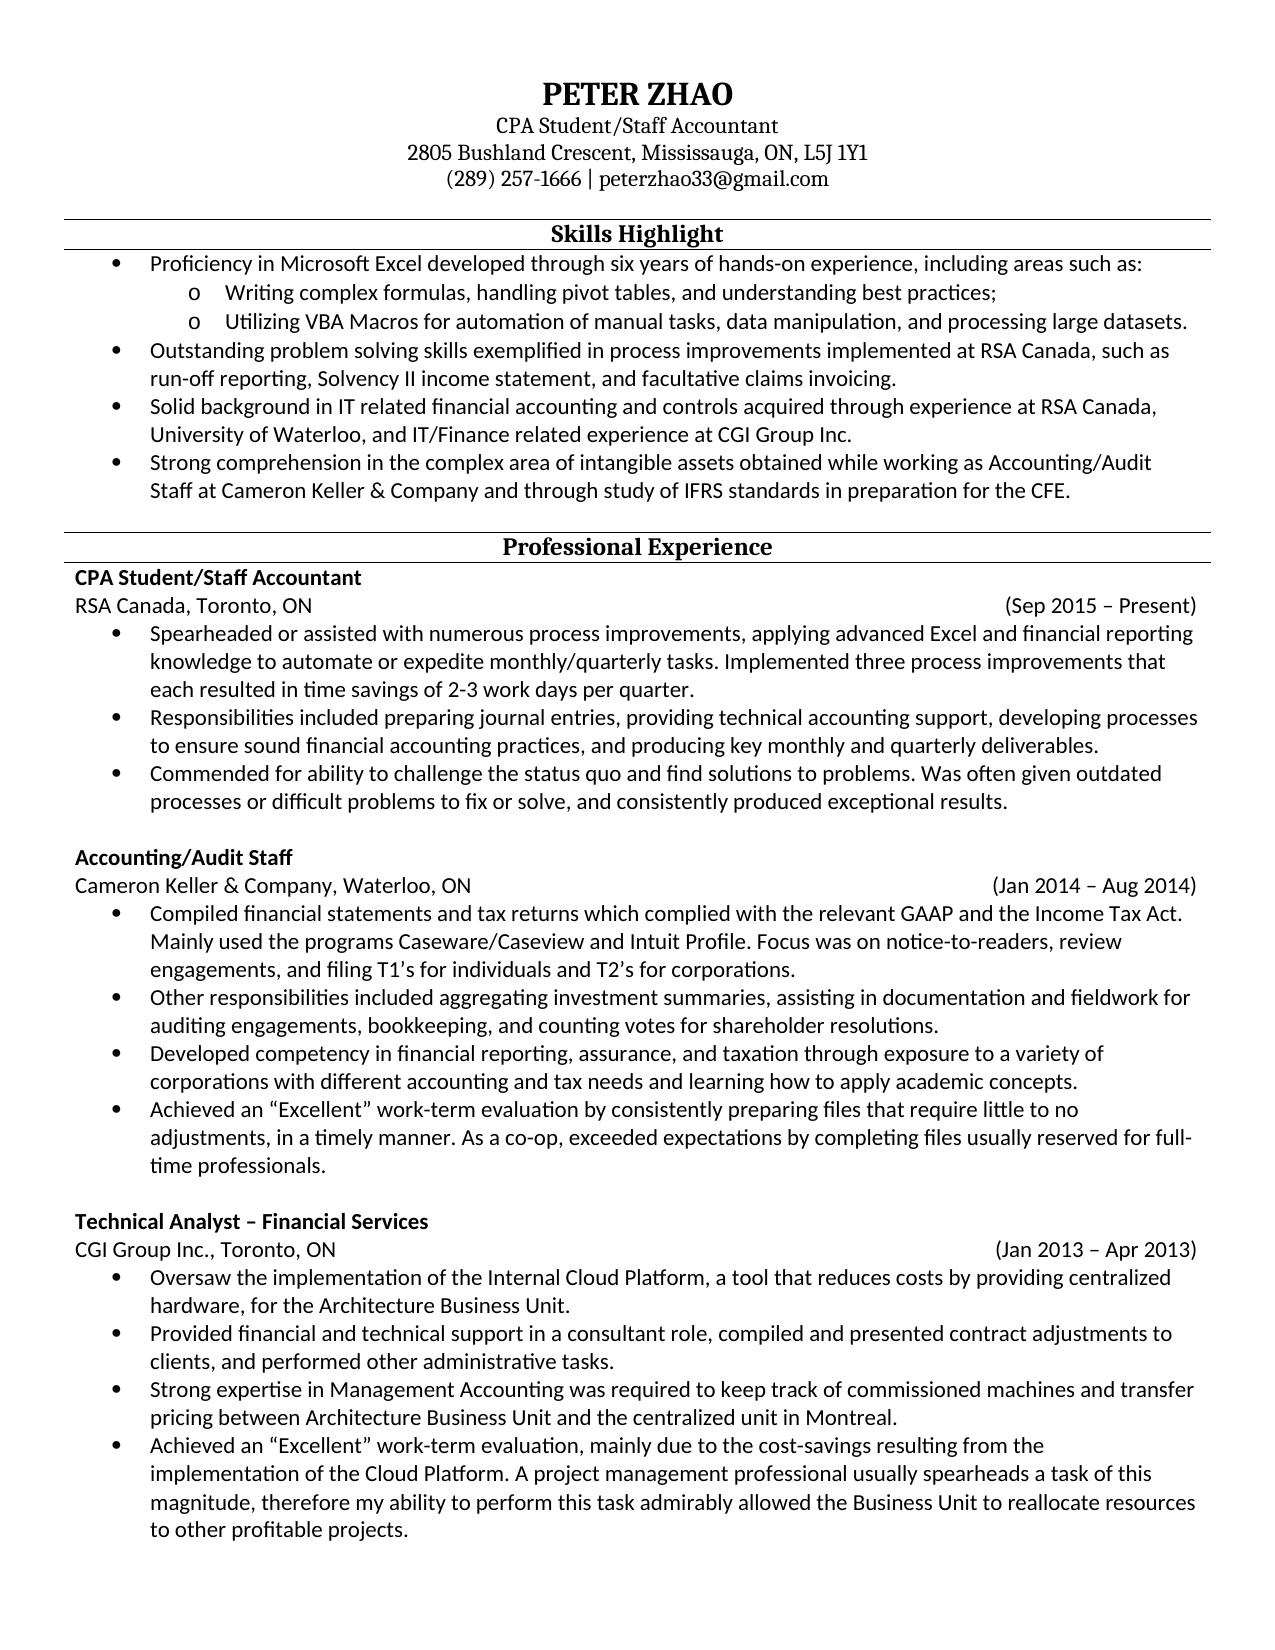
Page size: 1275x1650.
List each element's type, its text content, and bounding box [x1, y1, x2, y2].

list Other responsibilities included aggregating investment summaries, assisting in documentation and fieldwork for auditing engagements, bookkeeping, and counting votes for shareholder resolutions. [112, 983, 1200, 1039]
text PETER ZHAO [75, 75, 1200, 113]
list Provided financial and technical support in a consultant role, compiled and presented contract adjustments to clients, and performed other administrative tasks. [112, 1319, 1200, 1376]
text RSA Canada, Toronto, ON (Sep 2015 – Present) [75, 591, 1200, 619]
list Strong comprehension in the complex area of intangible assets obtained while working as Accounting/Audit Staff at Cameron Keller & Company and through study of IFRS standards in preparation for the CFE. [112, 448, 1200, 504]
list Commended for ability to challenge the status quo and find solutions to problems. Was often given outdated processes or difficult problems to fix or solve, and consistently produced exceptional results. [112, 759, 1200, 815]
text CPA Student/Staff Accountant [75, 563, 1200, 591]
text (289) 257-1666 | peterzhao33@gmail.com [75, 166, 1200, 192]
list Proficiency in Microsoft Excel developed through six years of hands-on experience, including areas such as: [112, 250, 1200, 278]
list Achieved an “Excellent” work-term evaluation by consistently preparing files that require little to no adjustments, in a timely manner. As a co-op, exceeded expectations by completing files usually reserved for full-time professionals. [112, 1095, 1200, 1179]
list Spearheaded or assisted with numerous process improvements, applying advanced Excel and financial reporting knowledge to automate or expedite monthly/quarterly tasks. Implemented three process improvements that each resulted in time savings of 2-3 work days per quarter. [112, 619, 1200, 703]
list Responsibilities included preparing journal entries, providing technical accounting support, developing processes to ensure sound financial accounting practices, and producing key monthly and quarterly deliverables. [112, 703, 1200, 759]
text Accounting/Audit Staff [75, 843, 1200, 871]
list Compiled financial statements and tax returns which complied with the relevant GAAP and the Income Tax Act. Mainly used the programs Caseware/Caseview and Intuit Profile. Focus was on notice-to-readers, review engagements, and filing T1’s for individuals and T2’s for corporations. [112, 899, 1200, 983]
text Cameron Keller & Company, Waterloo, ON (Jan 2014 – Aug 2014) [75, 871, 1200, 899]
list Oversaw the implementation of the Internal Cloud Platform, a tool that reduces costs by providing centralized hardware, for the Architecture Business Unit. [112, 1263, 1200, 1319]
list Achieved an “Excellent” work-term evaluation, mainly due to the cost-savings resulting from the implementation of the Cloud Platform. A project management professional usually spearheads a task of this magnitude, therefore my ability to perform this task admirably allowed the Business Unit to reallocate resources to other profitable projects. [112, 1432, 1200, 1544]
list Writing complex formulas, handling pivot tables, and understanding best practices; [187, 278, 1200, 307]
text 2805 Bushland Crescent, Mississauga, ON, L5J 1Y1 [75, 140, 1200, 166]
list Strong expertise in Management Accounting was required to keep track of commissioned machines and transfer pricing between Architecture Business Unit and the centralized unit in Montreal. [112, 1376, 1200, 1432]
text CGI Group Inc., Toronto, ON (Jan 2013 – Apr 2013) [75, 1235, 1200, 1263]
text CPA Student/Staff Accountant [75, 113, 1200, 140]
list Solid background in IT related financial accounting and controls acquired through experience at RSA Canada, University of Waterloo, and IT/Finance related experience at CGI Group Inc. [112, 392, 1200, 448]
table_header Professional Experience [64, 533, 1211, 562]
text Technical Analyst – Financial Services [75, 1207, 1200, 1235]
list Developed competency in financial reporting, assurance, and taxation through exposure to a variety of corporations with different accounting and tax needs and learning how to apply academic concepts. [112, 1039, 1200, 1095]
list Utilizing VBA Macros for automation of manual tasks, data manipulation, and processing large datasets. [187, 307, 1200, 336]
table_header Skills Highlight [64, 220, 1211, 248]
list Outstanding problem solving skills exemplified in process improvements implemented at RSA Canada, such as run-off reporting, Solvency II income statement, and facultative claims invoicing. [112, 336, 1200, 392]
